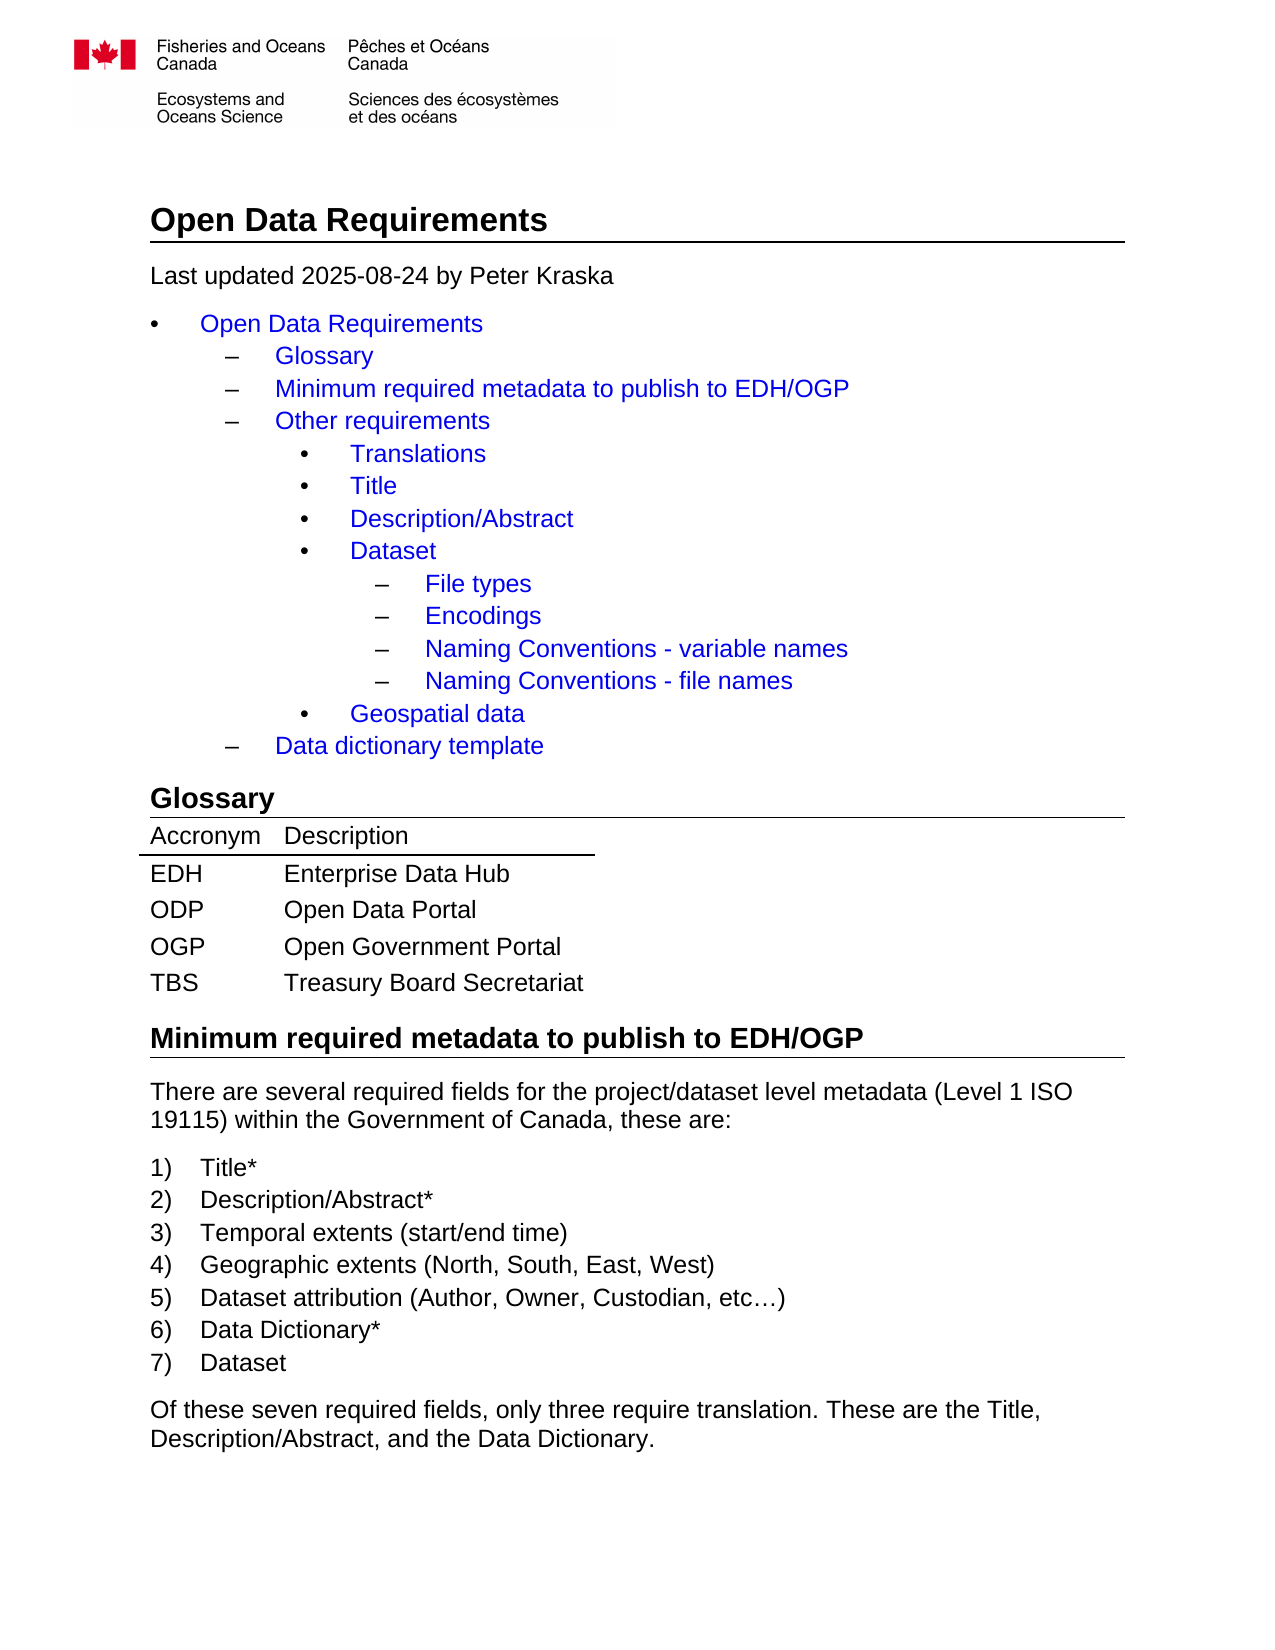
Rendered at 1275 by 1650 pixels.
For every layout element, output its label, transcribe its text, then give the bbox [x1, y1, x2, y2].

list Naming Conventions - file names [375, 666, 1125, 695]
table_cell TBS [139, 964, 272, 1000]
table_cell Open Data Portal [273, 892, 595, 928]
list Title* [150, 1153, 1125, 1182]
text Last updated 2025-08-24 by Peter Kraska [150, 261, 1125, 290]
list Dataset attribution (Author, Owner, Custodian, etc…) [150, 1283, 1125, 1312]
table_cell Treasury Board Secretariat [273, 964, 595, 1000]
list Data dictionary template [225, 731, 1125, 760]
list Open Data Requirements [150, 309, 1125, 338]
table_cell ODP [139, 892, 272, 928]
list Description/Abstract* [150, 1185, 1125, 1214]
subtitle Open Data Requirements [150, 200, 1125, 241]
list Minimum required metadata to publish to EDH/OGP [225, 374, 1125, 403]
list Temporal extents (start/end time) [150, 1218, 1125, 1247]
list Naming Conventions - variable names [375, 634, 1125, 663]
list Title [300, 471, 1125, 500]
table_cell EDH [139, 856, 272, 892]
text Of these seven required fields, only three require translation. These are the Title, Description/Abstract, and the Data Dictionary. [150, 1395, 1125, 1453]
table_header Accronym [139, 818, 272, 854]
list Geospatial data [300, 699, 1125, 728]
subtitle Minimum required metadata to publish to EDH/OGP [150, 1021, 1125, 1057]
table_cell Open Government Portal [273, 928, 595, 964]
picture [71, 36, 616, 127]
list Dataset [300, 536, 1125, 565]
list Glossary [225, 341, 1125, 370]
list Data Dictionary* [150, 1315, 1125, 1344]
list Translations [300, 439, 1125, 468]
list Description/Abstract [300, 504, 1125, 533]
list File types [375, 569, 1125, 598]
list Other requirements [225, 406, 1125, 435]
table_cell Enterprise Data Hub [273, 856, 595, 892]
table_header Description [273, 818, 595, 854]
text There are several required fields for the project/dataset level metadata (Level 1 ISO 19115) within the Government of Canada, these are: [150, 1077, 1125, 1134]
list Dataset [150, 1348, 1125, 1377]
list Geographic extents (North, South, East, West) [150, 1250, 1125, 1279]
subtitle Glossary [150, 781, 1125, 817]
table_cell OGP [139, 928, 272, 964]
list Encodings [375, 601, 1125, 630]
